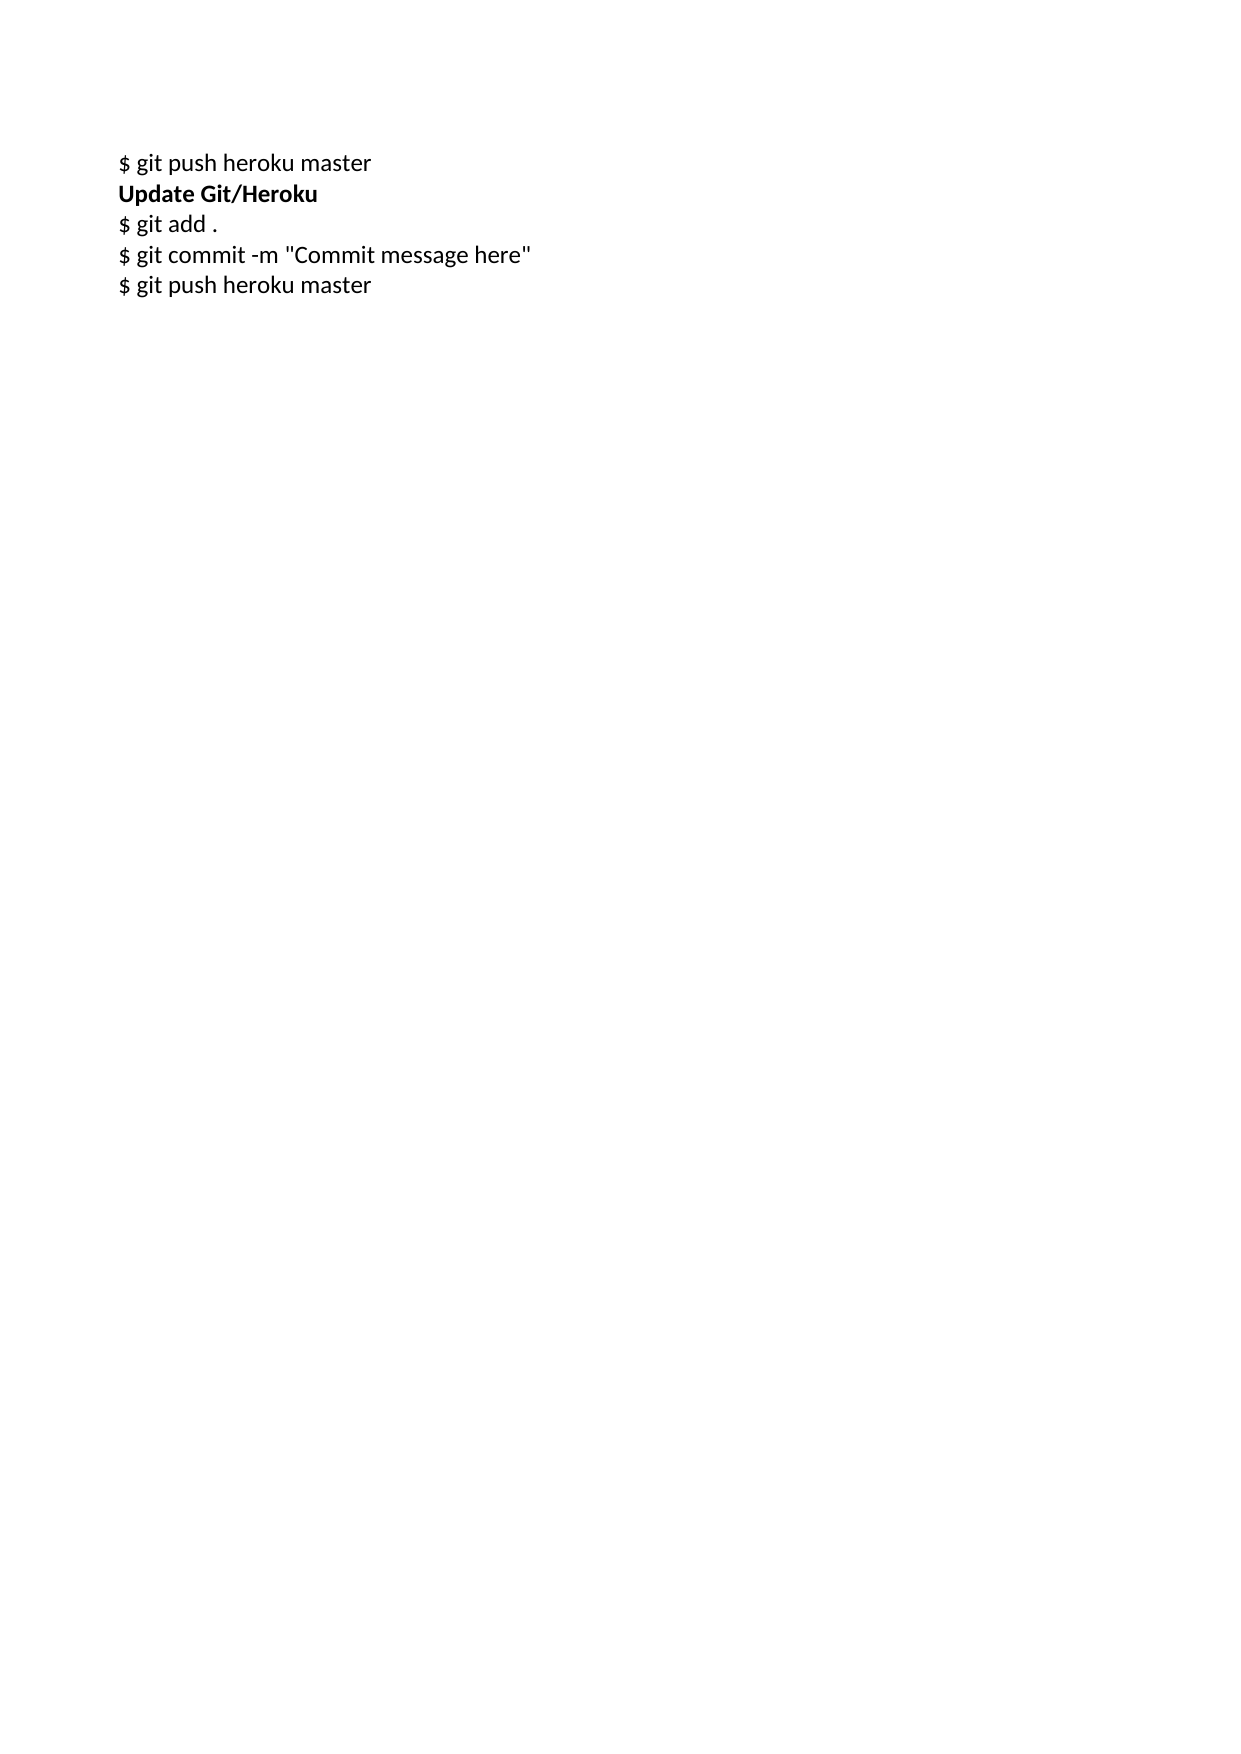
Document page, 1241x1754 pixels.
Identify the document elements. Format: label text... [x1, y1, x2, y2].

text Update Git/Heroku [118, 178, 1122, 209]
text $ git add . [118, 209, 1122, 239]
text $ git commit -m "Commit message here" [118, 239, 1122, 270]
text $ git push heroku master [118, 148, 1122, 178]
text $ git push heroku master [118, 270, 1122, 300]
